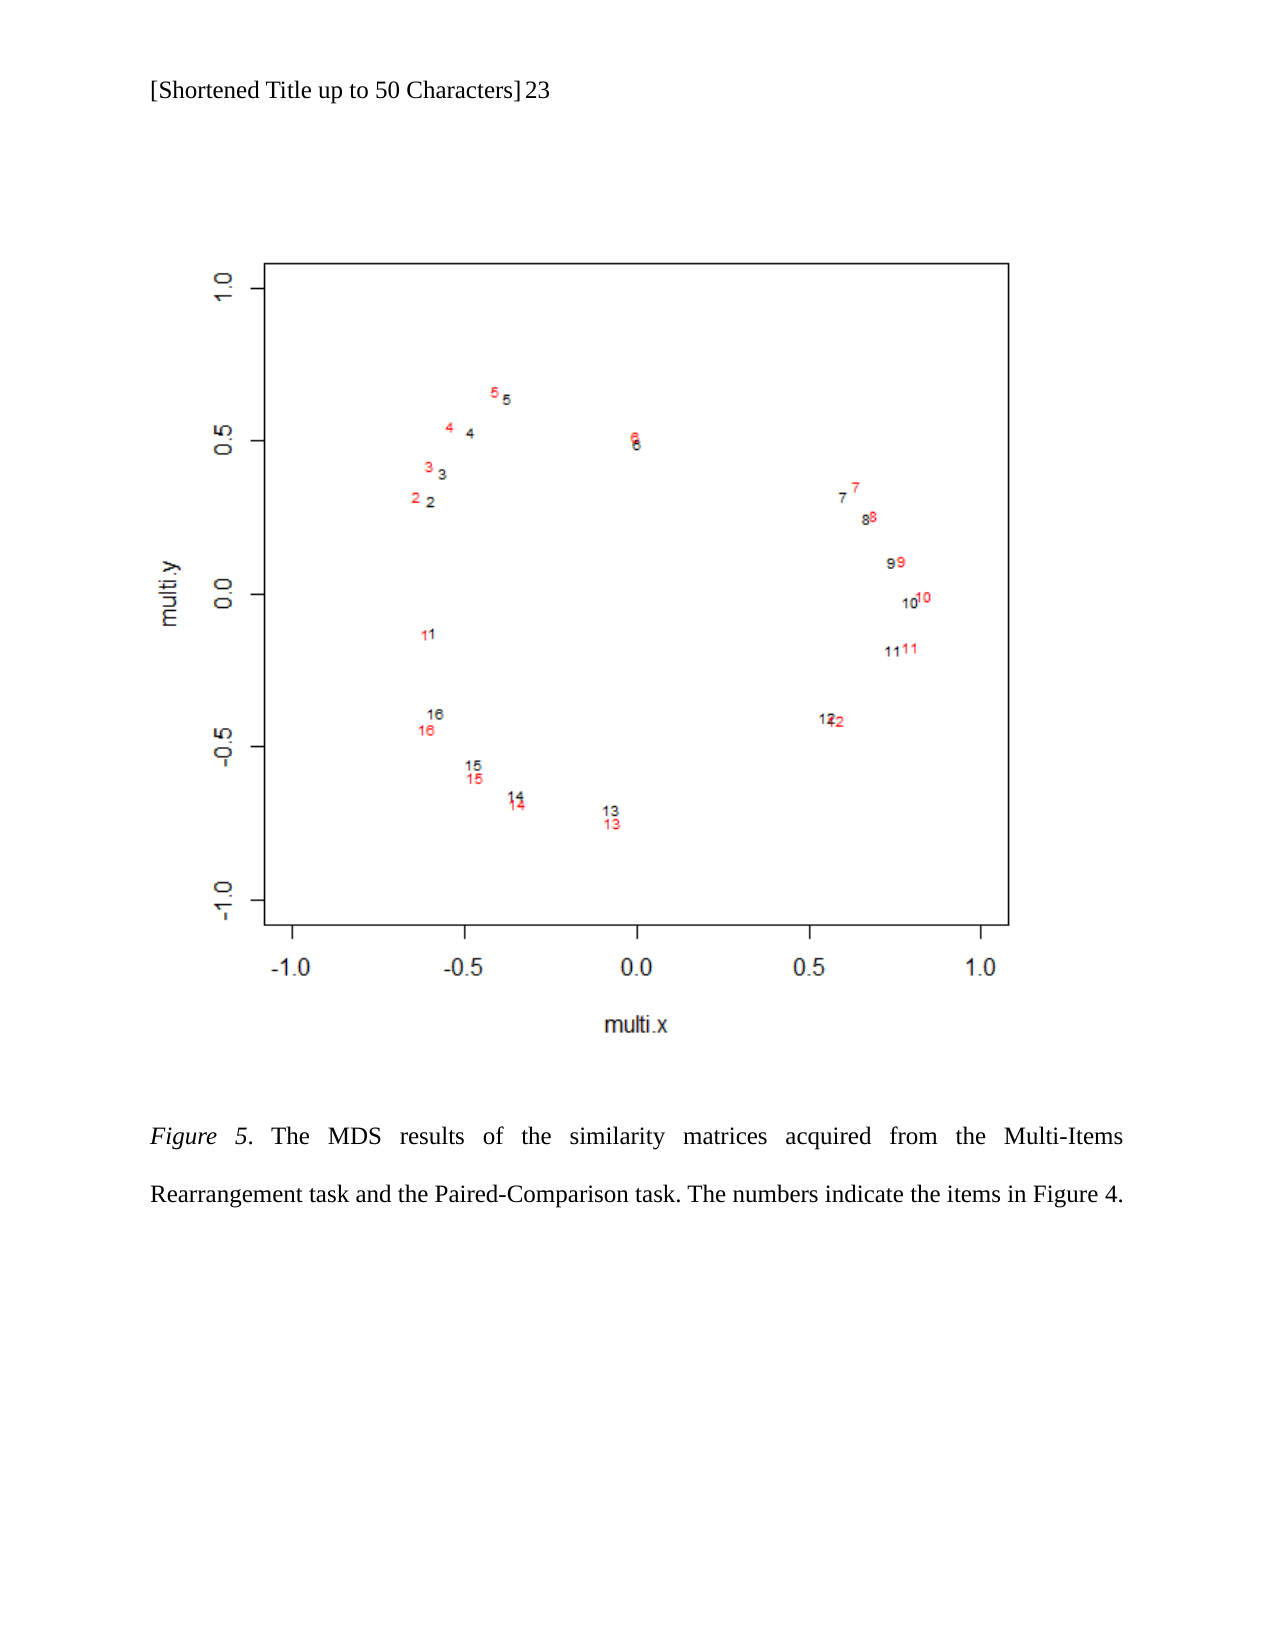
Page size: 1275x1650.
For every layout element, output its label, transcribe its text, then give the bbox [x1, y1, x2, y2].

text Figure 5. The MDS results of the similarity matrices acquired from the Multi-Items Rearrangement task and the Paired-Comparison task. The numbers indicate the items in Figure 4. [150, 1121, 1125, 1207]
picture [150, 150, 1068, 1068]
